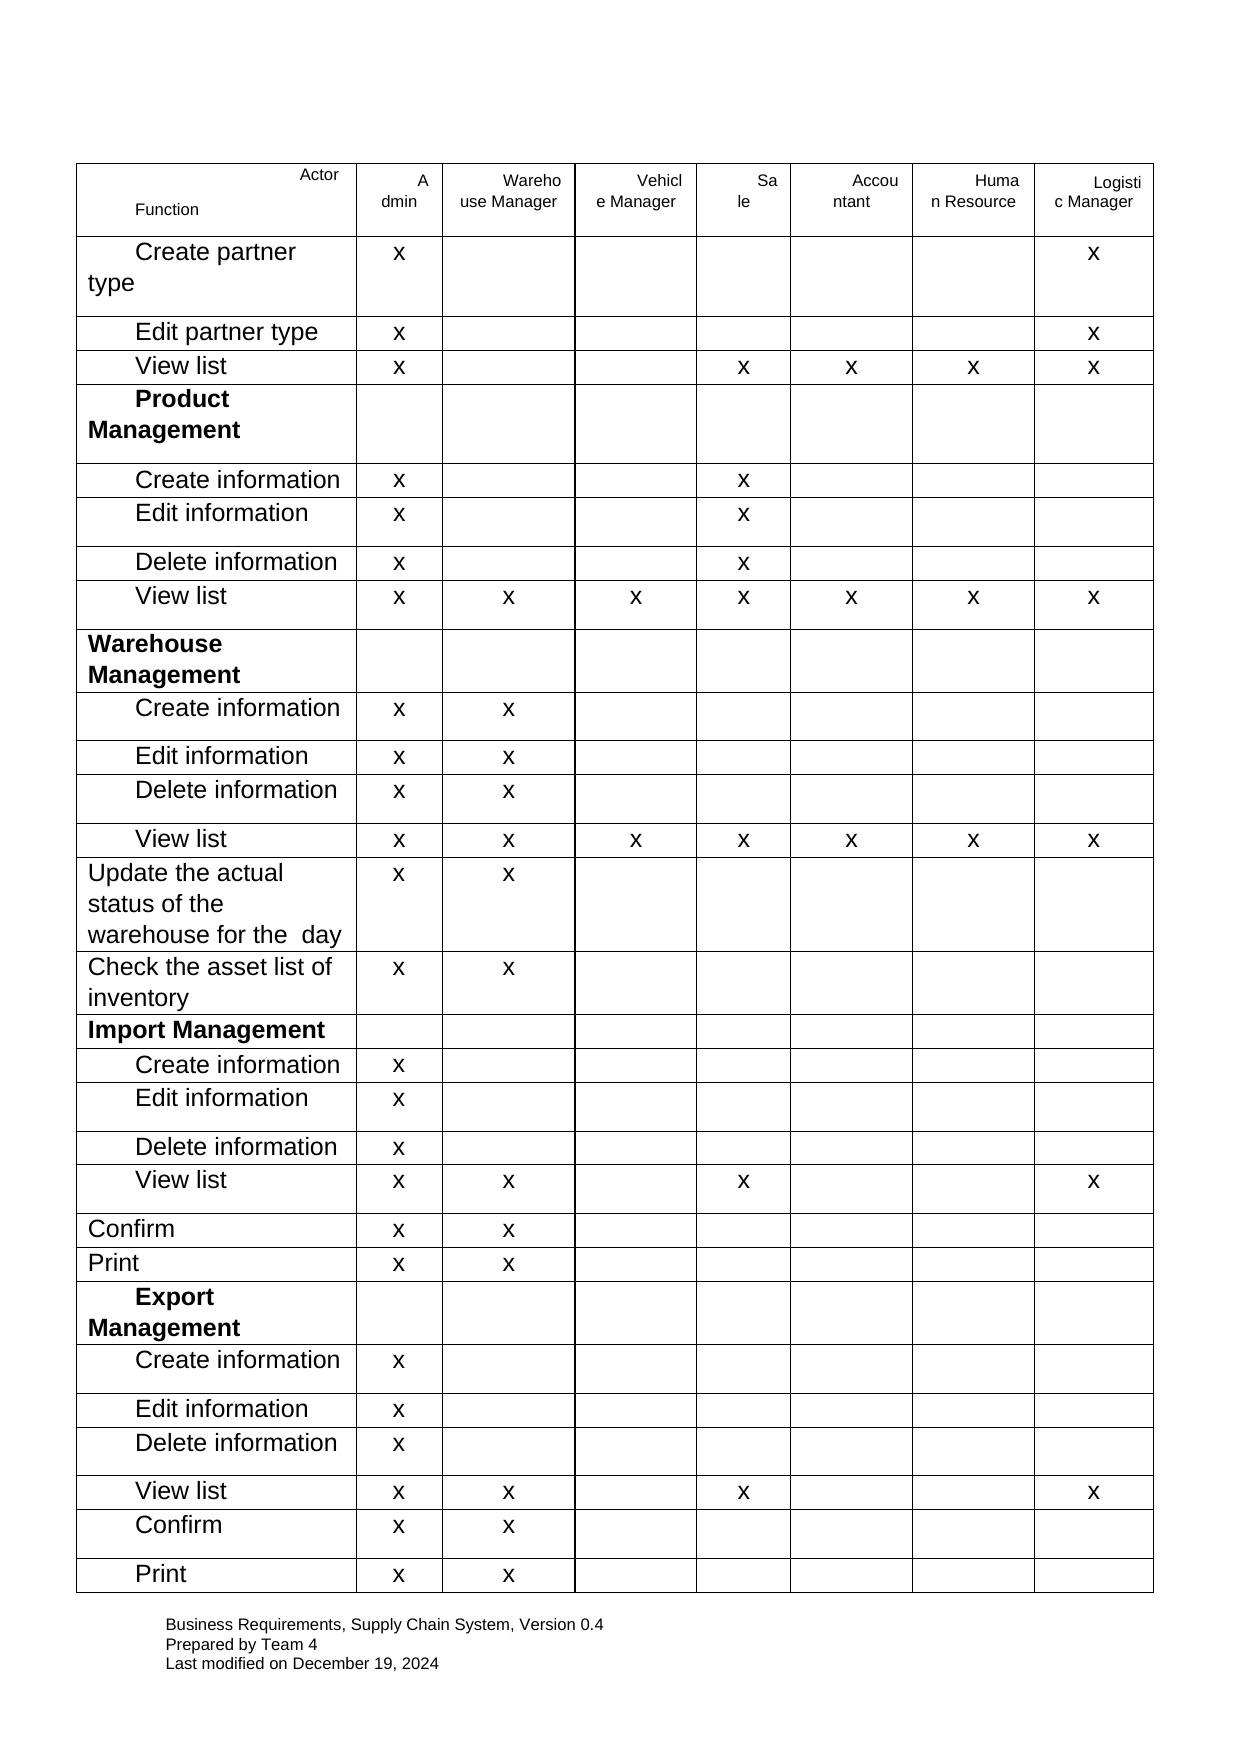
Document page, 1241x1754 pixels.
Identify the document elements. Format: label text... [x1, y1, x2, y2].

table_cell [697, 1345, 790, 1393]
table_cell [443, 1394, 574, 1427]
table_cell x [697, 464, 790, 497]
table_cell x [357, 1559, 442, 1592]
table_cell x [1035, 581, 1153, 628]
table_cell x [443, 1214, 574, 1247]
table_cell [913, 1165, 1034, 1213]
table_cell [697, 1394, 790, 1427]
table_cell [791, 630, 912, 692]
table_cell [913, 1428, 1034, 1475]
table_cell [913, 858, 1034, 951]
table_cell [791, 858, 912, 951]
table_cell x [697, 581, 790, 628]
table_cell [1035, 1394, 1153, 1427]
table_cell [576, 1394, 696, 1427]
table_cell [1035, 1510, 1153, 1558]
table_cell [1035, 1282, 1153, 1344]
table_cell [913, 741, 1034, 774]
table_cell x [357, 952, 442, 1014]
table_cell Product Management [77, 385, 356, 463]
table_cell Export Management [77, 1282, 356, 1344]
table_cell [791, 464, 912, 497]
table_cell [576, 1559, 696, 1592]
table_cell x [697, 547, 790, 580]
table_cell [1035, 1015, 1153, 1048]
table_cell x [443, 1165, 574, 1213]
table_cell [1035, 775, 1153, 823]
table_cell [576, 858, 696, 951]
table_cell [576, 693, 696, 740]
table_cell View list [77, 581, 356, 628]
table_cell [913, 1559, 1034, 1592]
table_header Actor Function [77, 164, 356, 236]
table_cell [697, 1428, 790, 1475]
table_cell [697, 693, 790, 740]
table_cell [576, 1049, 696, 1082]
table_cell x [576, 581, 696, 628]
table_cell [913, 1248, 1034, 1281]
table_cell [697, 630, 790, 692]
table_cell Edit information [77, 498, 356, 546]
table_cell Edit information [77, 741, 356, 774]
table_cell [697, 1015, 790, 1048]
table_cell x [357, 693, 442, 740]
table_header Logistic Manager [1035, 164, 1153, 236]
table_cell [913, 1510, 1034, 1558]
table_cell [1035, 1559, 1153, 1592]
table_cell [443, 1428, 574, 1475]
table_cell [791, 498, 912, 546]
table_cell [697, 1248, 790, 1281]
table_cell [697, 775, 790, 823]
table_cell Edit information [77, 1394, 356, 1427]
table_cell [357, 1015, 442, 1048]
table_cell x [697, 351, 790, 383]
table_cell [913, 1476, 1034, 1509]
table_cell [443, 1015, 574, 1048]
table_cell Delete information [77, 1428, 356, 1475]
table_cell [443, 464, 574, 497]
table_cell [697, 1559, 790, 1592]
table_cell Check the asset list of inventory [77, 952, 356, 1014]
table_cell [697, 317, 790, 349]
table_cell [443, 1282, 574, 1344]
table_cell [576, 385, 696, 463]
table_cell [791, 775, 912, 823]
table_cell x [1035, 1476, 1153, 1509]
table_cell Confirm [77, 1510, 356, 1558]
table_header Warehouse Manager [443, 164, 574, 236]
table_cell Edit partner type [77, 317, 356, 349]
table_cell [443, 1049, 574, 1082]
table_cell [443, 1345, 574, 1393]
table_cell x [357, 1049, 442, 1082]
table_cell x [913, 351, 1034, 383]
table_cell [576, 1165, 696, 1213]
table_cell View list [77, 351, 356, 383]
table_cell Create information [77, 693, 356, 740]
table_cell x [791, 581, 912, 628]
table_cell [576, 952, 696, 1014]
table_cell [791, 1510, 912, 1558]
table_cell x [443, 824, 574, 857]
table_cell x [443, 858, 574, 951]
table_cell x [357, 775, 442, 823]
table_cell [576, 1476, 696, 1509]
table_cell x [443, 1476, 574, 1509]
table_cell [913, 1083, 1034, 1131]
table_cell Create information [77, 1049, 356, 1082]
table_cell x [1035, 351, 1153, 383]
table_cell [443, 630, 574, 692]
table_cell [913, 952, 1034, 1014]
table_cell x [357, 858, 442, 951]
table_cell [913, 1015, 1034, 1048]
table_cell [913, 464, 1034, 497]
table_cell x [357, 498, 442, 546]
table_cell View list [77, 1165, 356, 1213]
table_cell [443, 385, 574, 463]
table_cell [1035, 1049, 1153, 1082]
table_cell [1035, 498, 1153, 546]
table_cell [791, 385, 912, 463]
table_cell [443, 547, 574, 580]
table_cell [576, 775, 696, 823]
table_cell x [443, 1248, 574, 1281]
table_cell Create information [77, 1345, 356, 1393]
table_cell [1035, 858, 1153, 951]
table_cell x [443, 952, 574, 1014]
table_cell [1035, 547, 1153, 580]
table_cell [576, 237, 696, 316]
table_cell [576, 741, 696, 774]
table_cell [697, 1214, 790, 1247]
table_cell [697, 1510, 790, 1558]
table_cell [576, 1214, 696, 1247]
table_cell [913, 317, 1034, 349]
table_cell Delete information [77, 547, 356, 580]
table_cell [1035, 741, 1153, 774]
table_cell x [357, 464, 442, 497]
table_cell [576, 1345, 696, 1393]
table_cell Edit information [77, 1083, 356, 1131]
table_cell x [443, 581, 574, 628]
table_cell [697, 385, 790, 463]
table_cell [791, 237, 912, 316]
table_cell [697, 1282, 790, 1344]
table_cell x [443, 775, 574, 823]
table_cell [1035, 385, 1153, 463]
table_cell [697, 237, 790, 316]
table_cell [791, 1394, 912, 1427]
table_cell Print [77, 1559, 356, 1592]
table_cell x [697, 1165, 790, 1213]
table_cell [576, 464, 696, 497]
table_header Admin [357, 164, 442, 236]
table_cell x [1035, 237, 1153, 316]
table_cell [791, 741, 912, 774]
table_cell [913, 630, 1034, 692]
table_cell x [357, 237, 442, 316]
table_cell [791, 1083, 912, 1131]
table_cell [1035, 1428, 1153, 1475]
table_cell [791, 1476, 912, 1509]
table_cell x [443, 1510, 574, 1558]
table_cell Create partner type [77, 237, 356, 316]
table_cell [697, 858, 790, 951]
table_cell [576, 351, 696, 383]
table_cell x [791, 351, 912, 383]
table_cell x [697, 1476, 790, 1509]
table_cell x [357, 741, 442, 774]
table_cell [1035, 1345, 1153, 1393]
table_cell [913, 1282, 1034, 1344]
table_cell x [697, 498, 790, 546]
table_header Sale [697, 164, 790, 236]
table_cell x [697, 824, 790, 857]
table_cell x [913, 824, 1034, 857]
table_cell [791, 1282, 912, 1344]
table_cell x [357, 1476, 442, 1509]
table_cell [697, 952, 790, 1014]
table_cell [913, 237, 1034, 316]
table_cell [576, 1248, 696, 1281]
table_cell [576, 1282, 696, 1344]
table_cell [1035, 1214, 1153, 1247]
table_header Vehicle Manager [576, 164, 696, 236]
table_cell Create information [77, 464, 356, 497]
table_cell [791, 1559, 912, 1592]
table_cell [576, 1083, 696, 1131]
table_header Accountant [791, 164, 912, 236]
table_cell [357, 1282, 442, 1344]
table_cell [791, 693, 912, 740]
table_cell [791, 1165, 912, 1213]
table_cell Warehouse Management [77, 630, 356, 692]
table_cell [791, 1132, 912, 1164]
table_cell [576, 630, 696, 692]
table_cell Import Management [77, 1015, 356, 1048]
table_cell x [357, 317, 442, 349]
table_cell x [357, 1165, 442, 1213]
table_header Human Resource [913, 164, 1034, 236]
table_cell x [357, 547, 442, 580]
table_cell x [357, 581, 442, 628]
table_cell [791, 1049, 912, 1082]
table_cell x [357, 1083, 442, 1131]
table_cell [913, 1394, 1034, 1427]
table_cell [913, 775, 1034, 823]
table_cell [791, 1248, 912, 1281]
table_cell x [357, 1345, 442, 1393]
table_cell x [443, 693, 574, 740]
table_cell [791, 952, 912, 1014]
table_cell [1035, 952, 1153, 1014]
table_cell x [913, 581, 1034, 628]
table_cell [1035, 630, 1153, 692]
table_cell Delete information [77, 1132, 356, 1164]
table_cell [576, 317, 696, 349]
table_cell x [357, 1214, 442, 1247]
table_cell x [1035, 1165, 1153, 1213]
table_cell [791, 1345, 912, 1393]
table_cell [443, 317, 574, 349]
table_cell [576, 1132, 696, 1164]
table_cell [913, 1049, 1034, 1082]
table_cell x [1035, 317, 1153, 349]
table_cell Update the actual status of the warehouse for the day [77, 858, 356, 951]
table_cell [576, 498, 696, 546]
table_cell [1035, 693, 1153, 740]
table_cell [443, 1132, 574, 1164]
table_cell [697, 1083, 790, 1131]
table_cell View list [77, 1476, 356, 1509]
table_cell [576, 547, 696, 580]
table_cell [913, 498, 1034, 546]
table_cell x [357, 1428, 442, 1475]
table_cell [697, 741, 790, 774]
table_cell [443, 237, 574, 316]
table_cell [1035, 1083, 1153, 1131]
table_cell x [443, 1559, 574, 1592]
table_cell [1035, 1248, 1153, 1281]
table_cell x [357, 351, 442, 383]
table_cell [576, 1510, 696, 1558]
table_cell [913, 547, 1034, 580]
table_cell [443, 1083, 574, 1131]
table_cell Confirm [77, 1214, 356, 1247]
table_cell x [576, 824, 696, 857]
table_cell [913, 693, 1034, 740]
table_cell [913, 1214, 1034, 1247]
table_cell [791, 547, 912, 580]
table_cell x [1035, 824, 1153, 857]
table_cell View list [77, 824, 356, 857]
table_cell [791, 1214, 912, 1247]
table_cell x [357, 1510, 442, 1558]
table_cell [791, 1015, 912, 1048]
table_cell [1035, 464, 1153, 497]
table_cell [697, 1049, 790, 1082]
table_cell [791, 317, 912, 349]
table_cell [357, 630, 442, 692]
table_cell [913, 1345, 1034, 1393]
table_cell [913, 1132, 1034, 1164]
table_cell [1035, 1132, 1153, 1164]
table_cell x [357, 824, 442, 857]
table_cell [913, 385, 1034, 463]
table_cell x [357, 1394, 442, 1427]
table_cell Delete information [77, 775, 356, 823]
table_cell Print [77, 1248, 356, 1281]
table_cell [443, 498, 574, 546]
table_cell [576, 1428, 696, 1475]
table_cell x [443, 741, 574, 774]
table_cell [576, 1015, 696, 1048]
table_cell [357, 385, 442, 463]
table_cell x [357, 1248, 442, 1281]
table_cell x [357, 1132, 442, 1164]
table_cell [443, 351, 574, 383]
table_cell [697, 1132, 790, 1164]
table_cell x [791, 824, 912, 857]
table_cell [791, 1428, 912, 1475]
